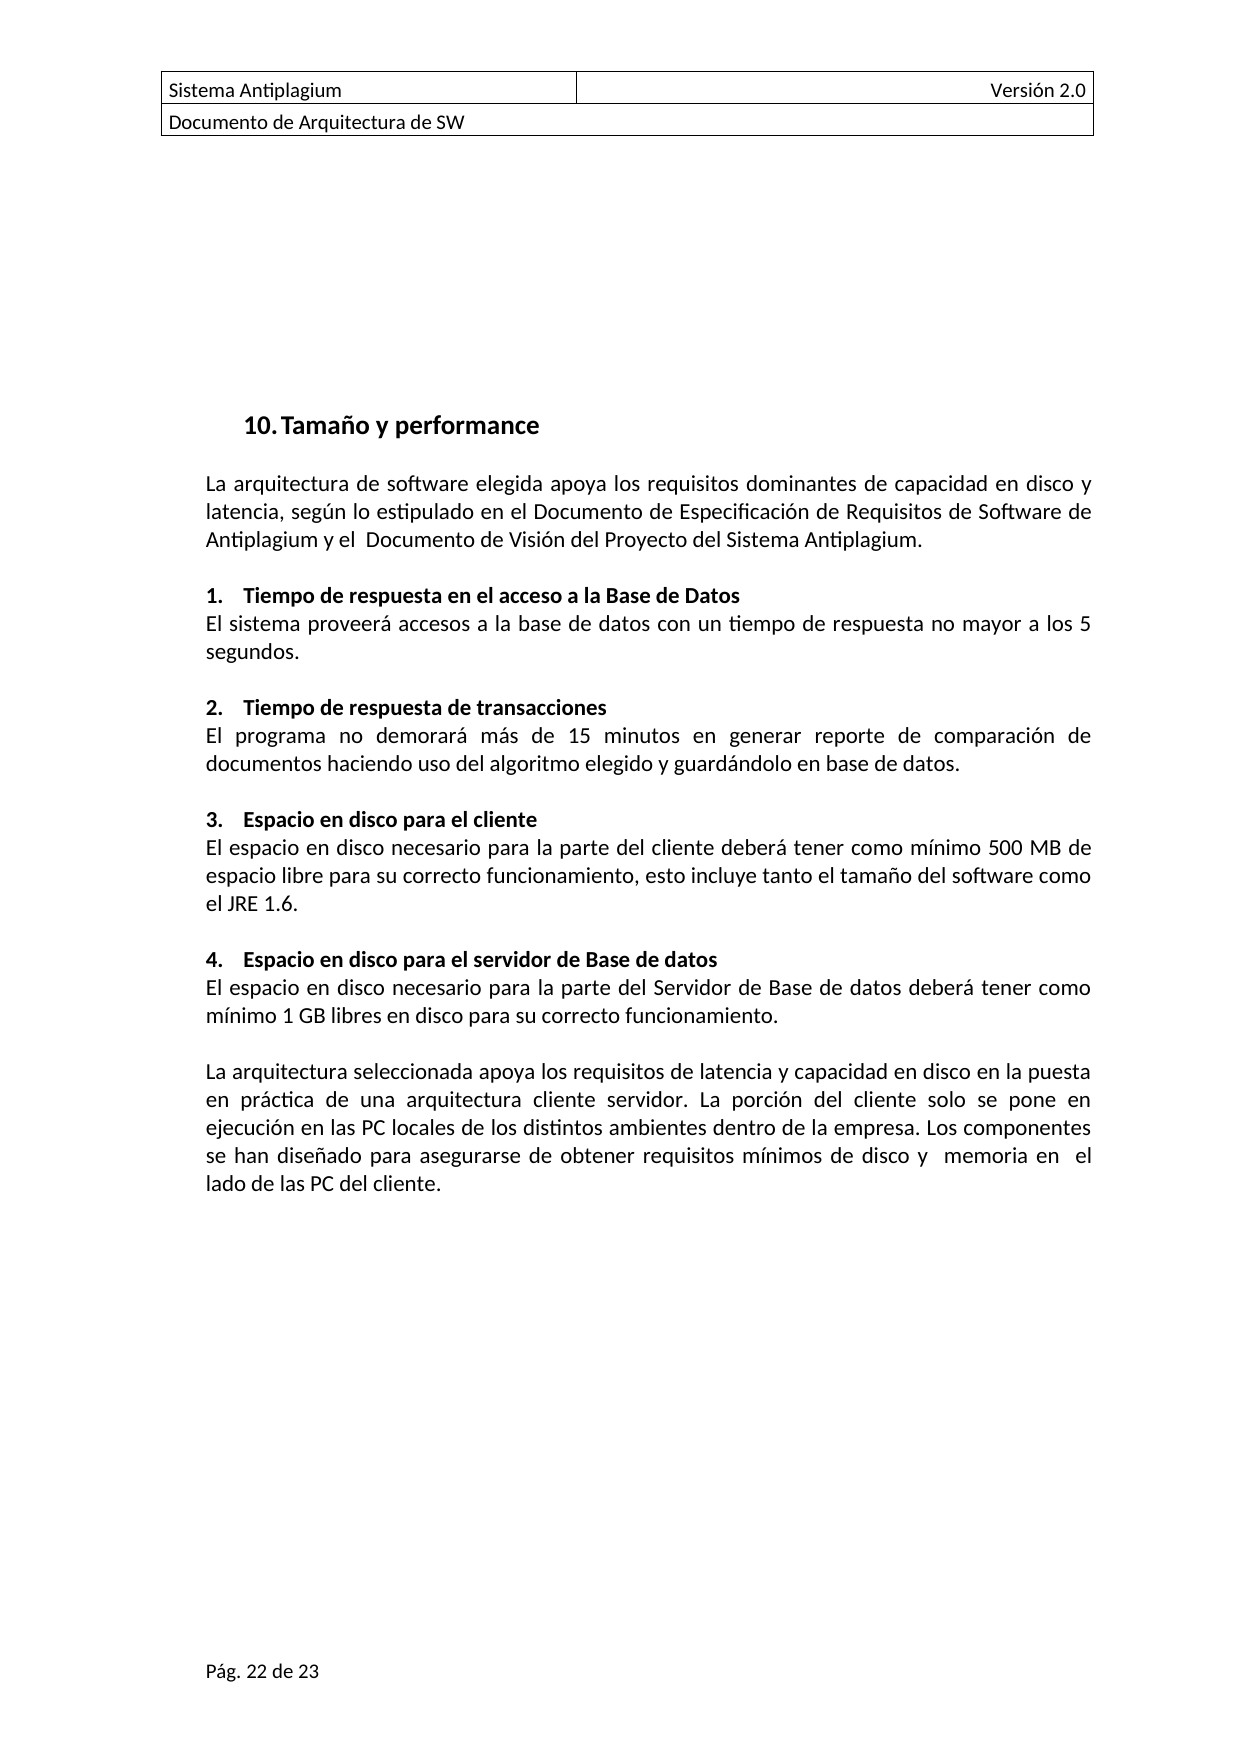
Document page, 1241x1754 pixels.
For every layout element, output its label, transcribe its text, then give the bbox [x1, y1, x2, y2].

text El espacio en disco necesario para la parte del cliente deberá tener como mínimo 500 MB de espacio libre para su correcto funcionamiento, esto incluye tanto el tamaño del software como el JRE 1.6. [206, 833, 1093, 917]
text La arquitectura seleccionada apoya los requisitos de latencia y capacidad en disco en la puesta en práctica de una arquitectura cliente servidor. La porción del cliente solo se pone en ejecución en las PC locales de los distintos ambientes dentro de la empresa. Los componentes se han diseñado para asegurarse de obtener requisitos mínimos de disco y memoria en el lado de las PC del cliente. [206, 1057, 1093, 1197]
subtitle Tamaño y performance [243, 408, 1093, 441]
list Espacio en disco para el cliente [206, 805, 1093, 833]
text El programa no demorará más de 15 minutos en generar reporte de comparación de documentos haciendo uso del algoritmo elegido y guardándolo en base de datos. [206, 721, 1093, 777]
list Tiempo de respuesta en el acceso a la Base de Datos [206, 581, 1093, 609]
text El espacio en disco necesario para la parte del Servidor de Base de datos deberá tener como mínimo 1 GB libres en disco para su correcto funcionamiento. [206, 973, 1093, 1029]
text La arquitectura de software elegida apoya los requisitos dominantes de capacidad en disco y latencia, según lo estipulado en el Documento de Especificación de Requisitos de Software de Antiplagium y el Documento de Visión del Proyecto del Sistema Antiplagium. [206, 469, 1093, 553]
list Espacio en disco para el servidor de Base de datos [206, 945, 1093, 973]
text El sistema proveerá accesos a la base de datos con un tiempo de respuesta no mayor a los 5 segundos. [206, 609, 1093, 665]
list Tiempo de respuesta de transacciones [206, 693, 1093, 721]
